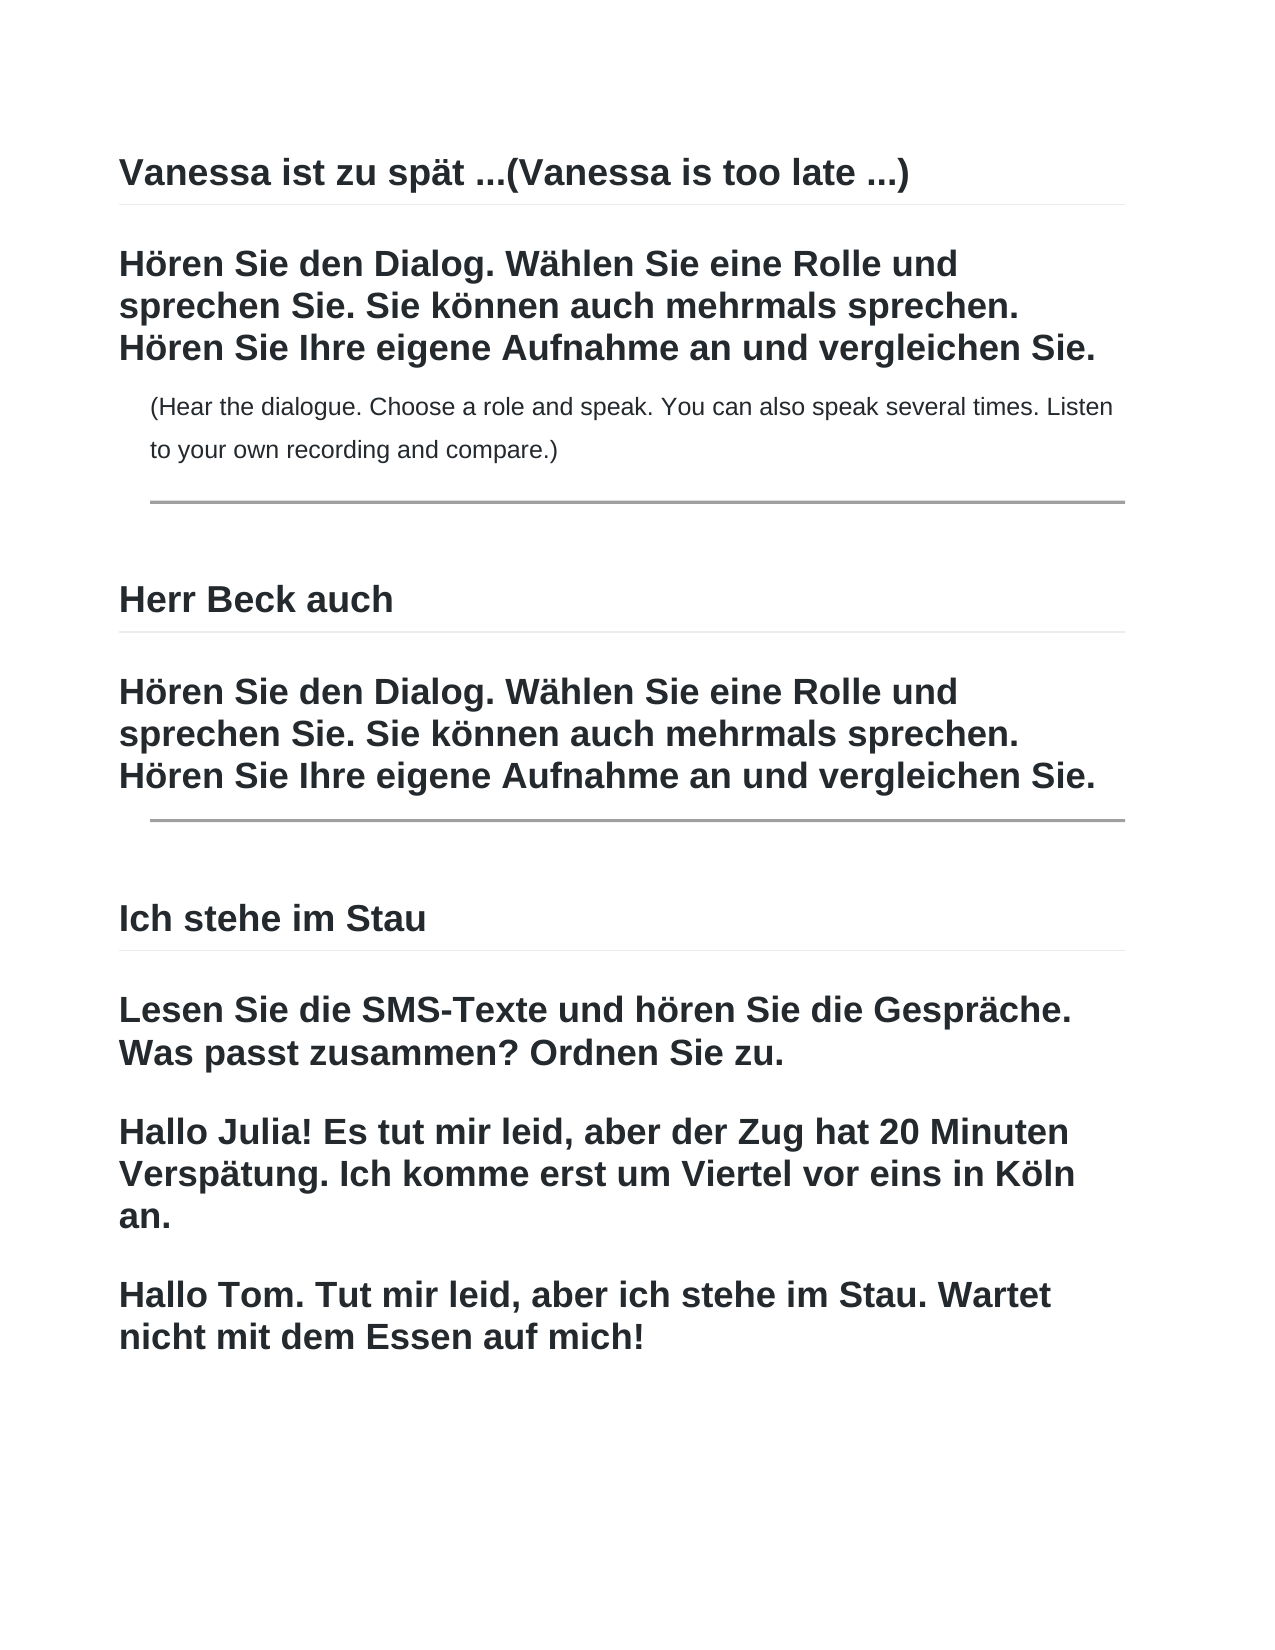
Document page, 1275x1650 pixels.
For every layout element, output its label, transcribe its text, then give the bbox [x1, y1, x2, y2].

subtitle Hören Sie den Dialog. Wählen Sie eine Rolle und sprechen Sie. Sie können auch mehrmals sprechen. Hören Sie Ihre eigene Aufnahme an und vergleichen Sie. [119, 670, 1125, 796]
text (Hear the dialogue. Choose a role and speak. You can also speak several times. Listen to your own recording and compare.) [150, 391, 1125, 463]
subtitle Vanessa ist zu spät ...(Vanessa is too late ...) [119, 150, 1125, 204]
subtitle Herr Beck auch [119, 578, 1125, 631]
subtitle Hören Sie den Dialog. Wählen Sie eine Rolle und sprechen Sie. Sie können auch mehrmals sprechen. Hören Sie Ihre eigene Aufnahme an und vergleichen Sie. [119, 243, 1125, 368]
subtitle Hallo Julia! Es tut mir leid, aber der Zug hat 20 Minuten Verspätung. Ich komme erst um Viertel vor eins in Köln an. [119, 1110, 1125, 1236]
subtitle Lesen Sie die SMS-Texte und hören Sie die Gespräche. Was passt zusammen? Ordnen Sie zu. [119, 989, 1125, 1073]
subtitle Ich stehe im Stau [119, 896, 1125, 950]
subtitle Hallo Tom. Tut mir leid, aber ich stehe im Stau. Wartet nicht mit dem Essen auf mich! [119, 1273, 1125, 1357]
